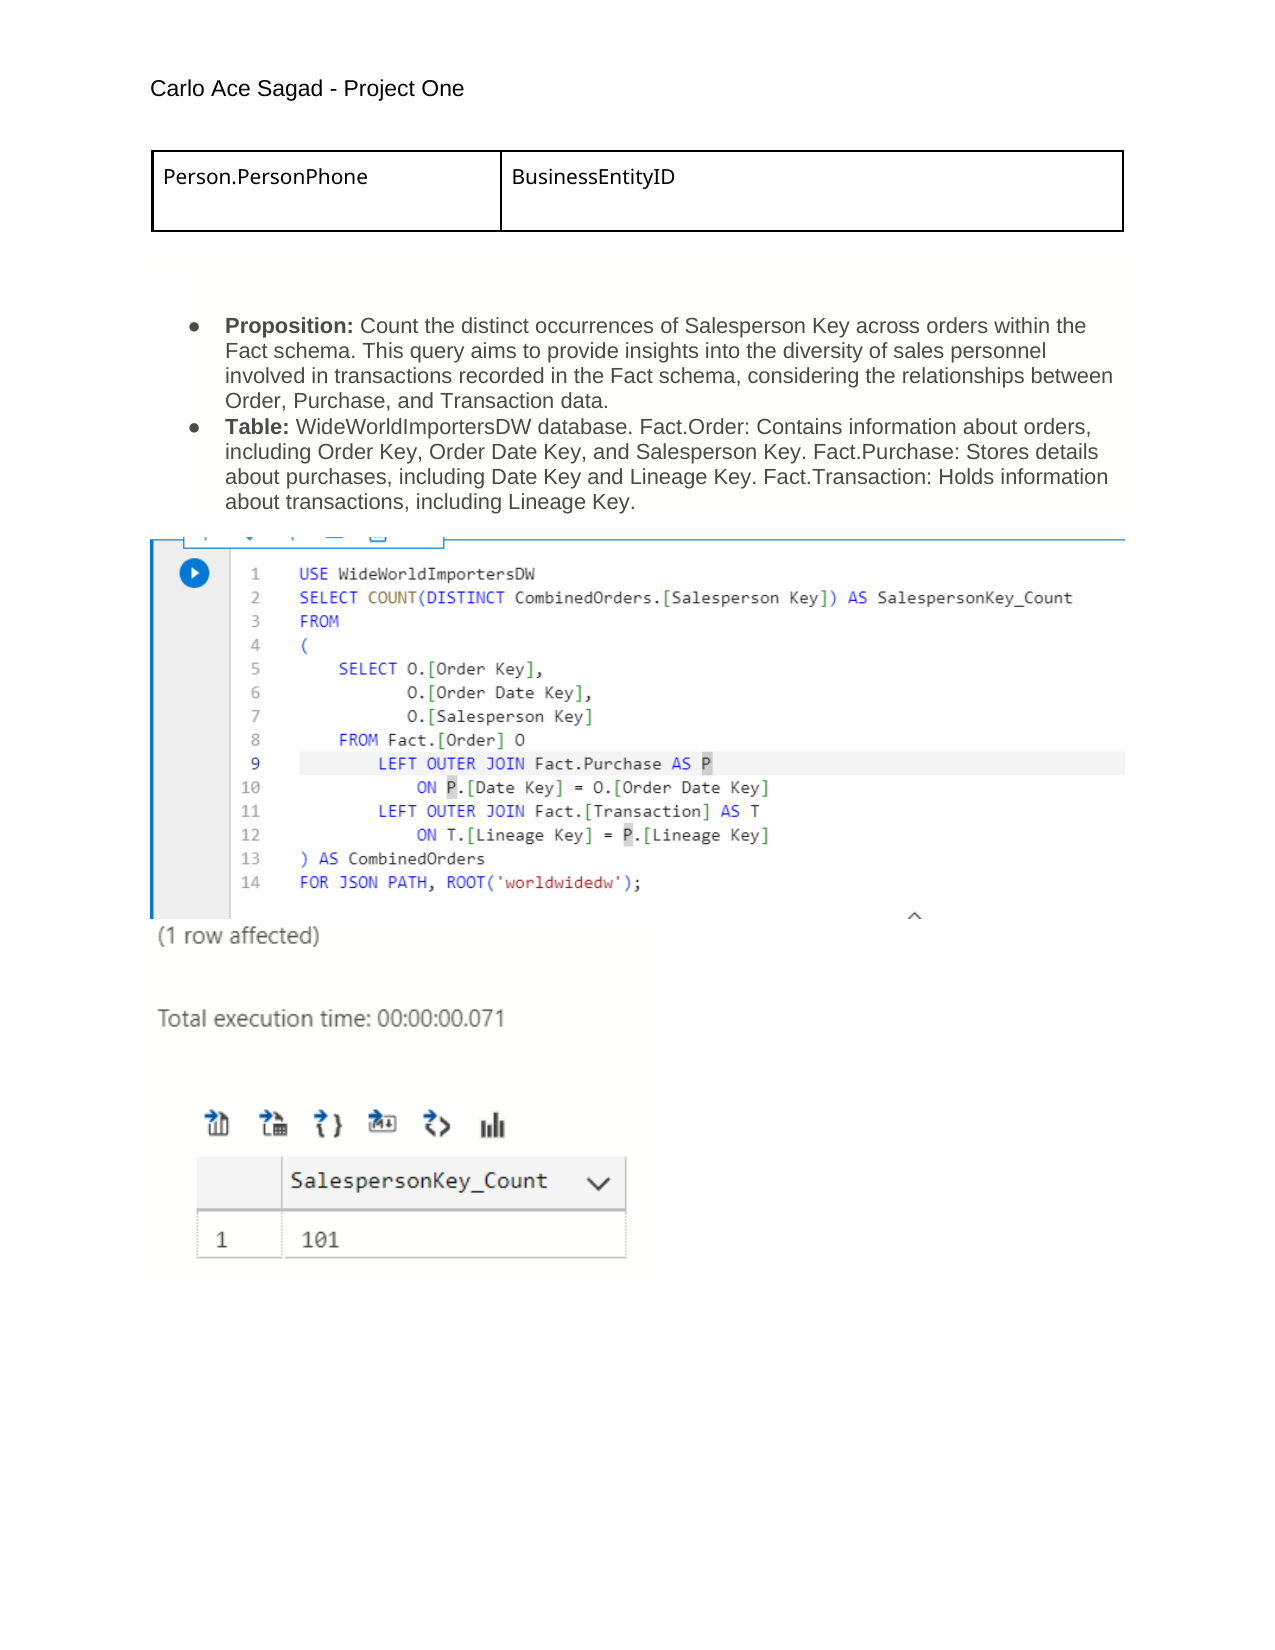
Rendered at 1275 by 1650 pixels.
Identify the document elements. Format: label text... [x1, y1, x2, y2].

picture [150, 537, 1125, 919]
list Proposition: Count the distinct occurrences of Salesperson Key across orders within the Fact schema. This query aims to provide insights into the diversity of sales personnel involved in transactions recorded in the Fact schema, considering the relationships between Order, Purchase, and Transaction data. [187, 313, 1125, 413]
picture [150, 922, 655, 1279]
table_cell BusinessEntityID [502, 152, 1122, 230]
list Table: WideWorldImportersDW database. Fact.Order: Contains information about orders, including Order Key, Order Date Key, and Salesperson Key. Fact.Purchase: Stores details about purchases, including Date Key and Lineage Key. Fact.Transaction: Holds information about transactions, including Lineage Key. [187, 413, 1125, 514]
table_cell Person.PersonPhone [154, 152, 500, 230]
